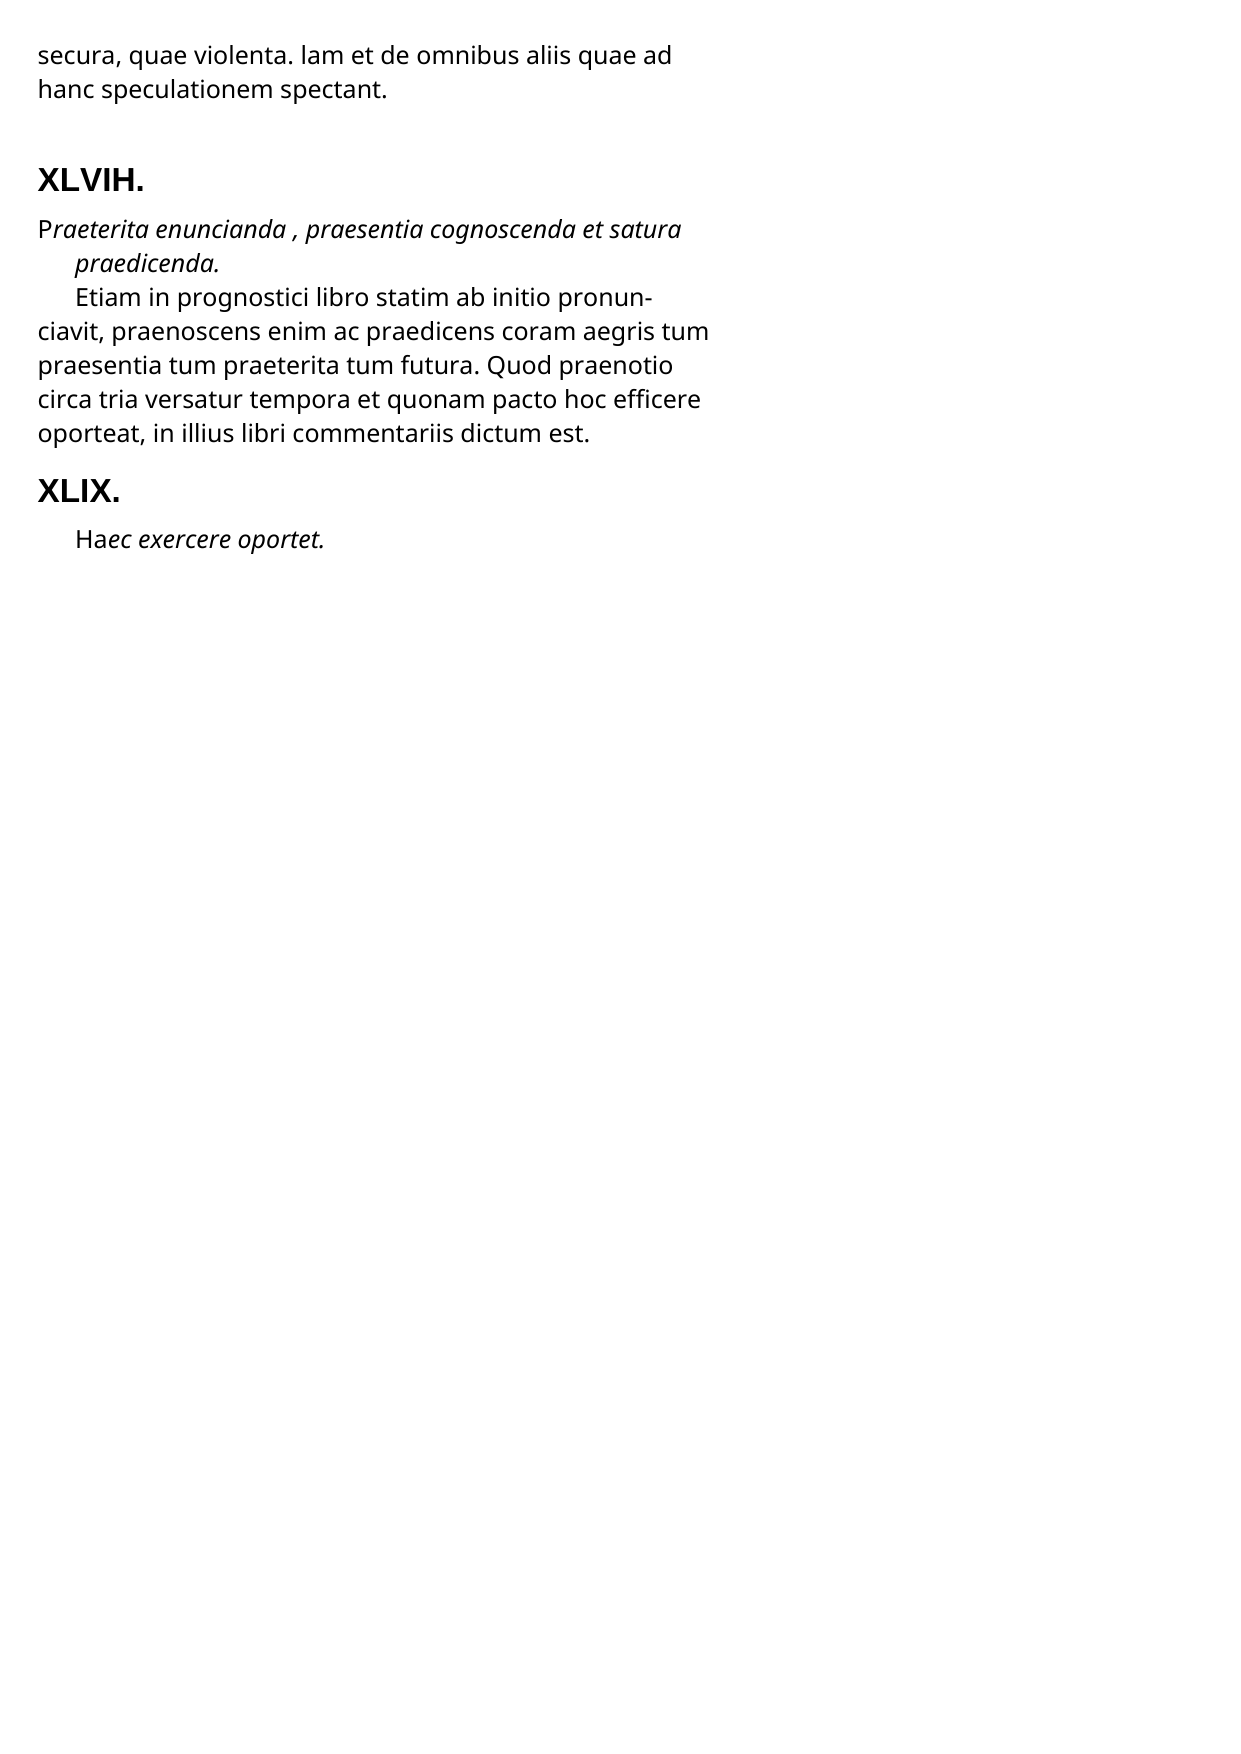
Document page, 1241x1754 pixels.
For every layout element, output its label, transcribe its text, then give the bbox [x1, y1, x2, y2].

text Praeterita enuncianda , praesentia cognoscenda et satura praedicenda. [37, 211, 1203, 279]
subtitle XLVIH. [37, 161, 1203, 199]
text Etiam in prognostici libro statim ab initio pronun- ciavit, praenoscens enim ac praedicens coram aegris tum praesentia tum praeterita tum futura. Quod praenotio circa tria versatur tempora et quonam pacto hoc efficere oporteat, in illius libri commentariis dictum est. [37, 279, 1203, 450]
subtitle XLIX. [37, 471, 1203, 509]
text Haec exercere oportet. [37, 522, 1203, 556]
text secura, quae violenta. lam et de omnibus aliis quae ad hanc speculationem spectant. [37, 37, 1203, 140]
